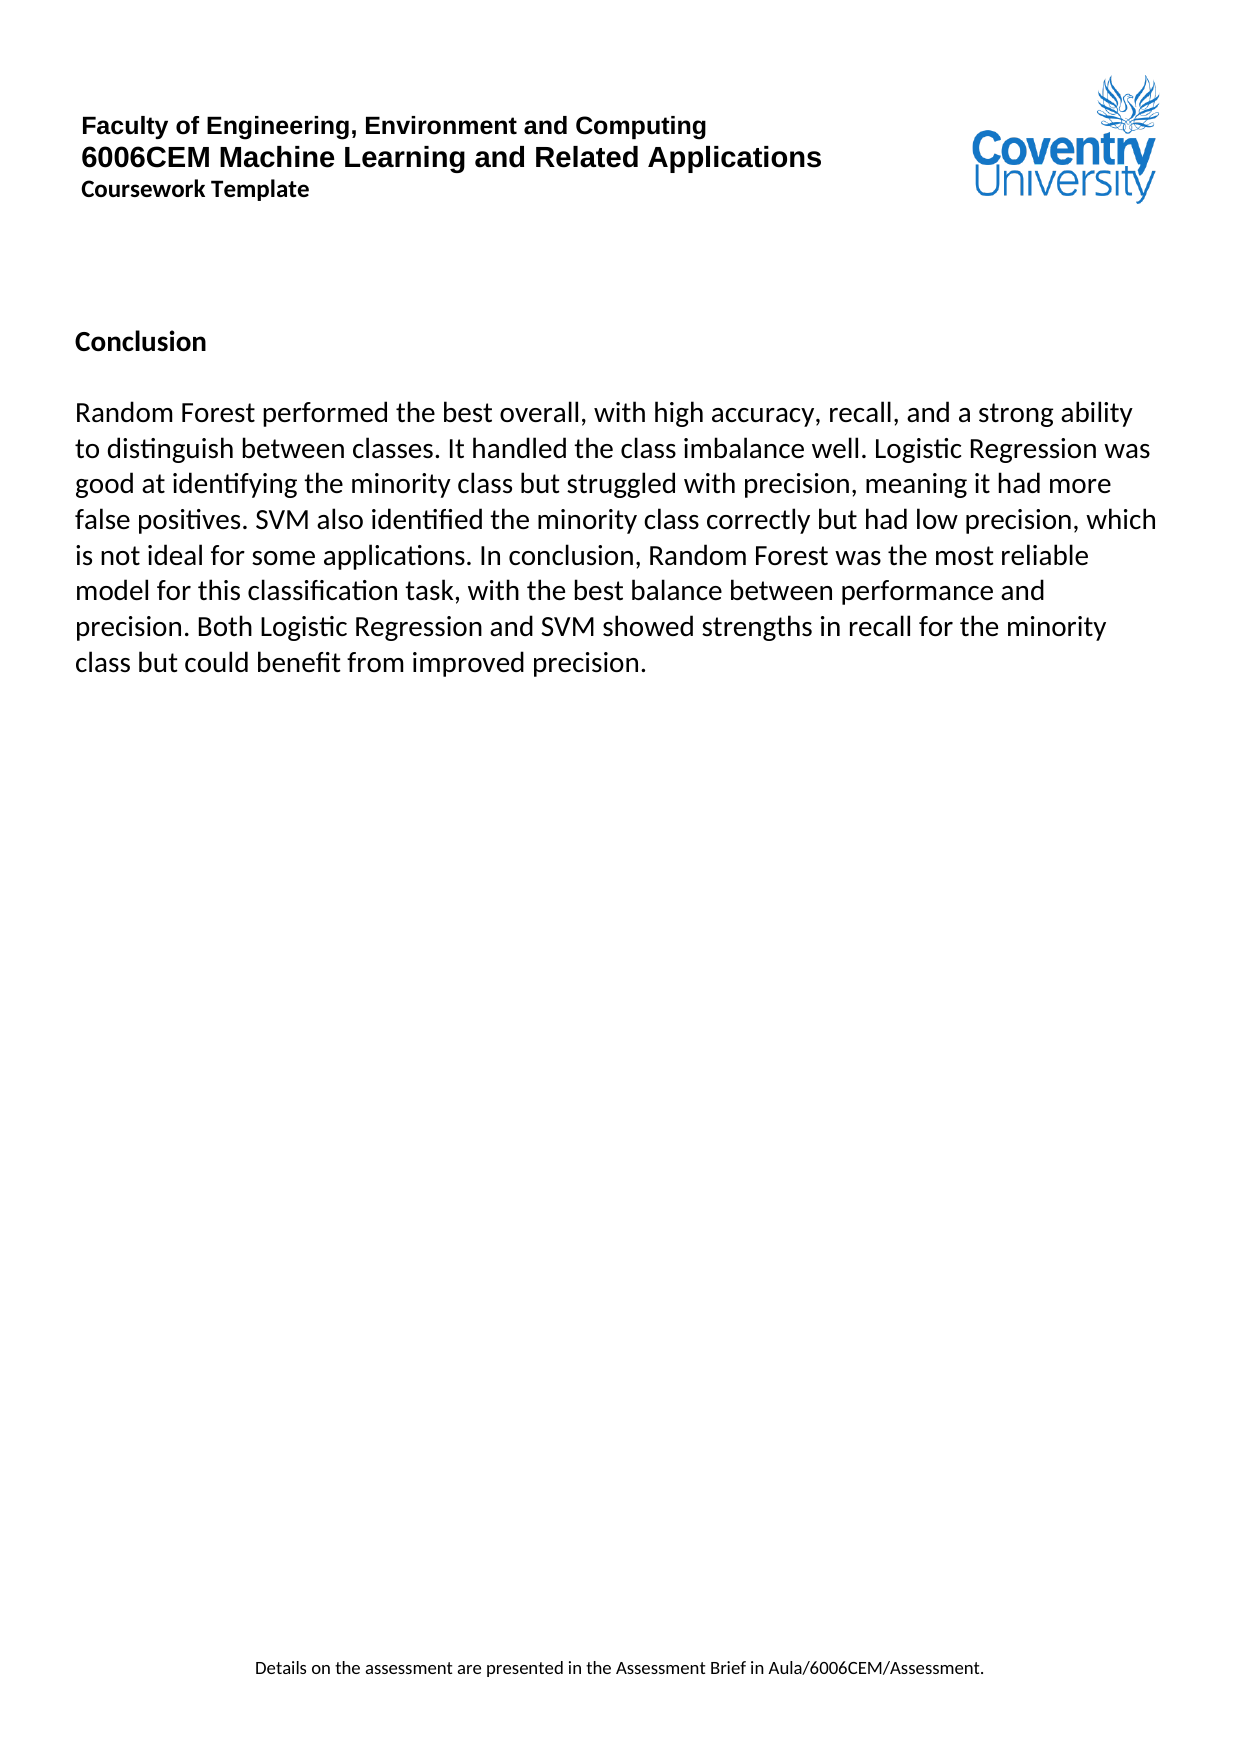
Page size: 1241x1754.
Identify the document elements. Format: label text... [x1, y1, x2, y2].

picture [972, 75, 1160, 204]
text Random Forest performed the best overall, with high accuracy, recall, and a strong ability to distinguish between classes. It handled the class imbalance well. Logistic Regression was good at identifying the minority class but struggled with precision, meaning it had more false positives. SVM also identified the minority class correctly but had low precision, which is not ideal for some applications. In conclusion, Random Forest was the most reliable model for this classification task, with the best balance between performance and precision. Both Logistic Regression and SVM showed strengths in recall for the minority class but could benefit from improved precision. [75, 394, 1165, 679]
text Conclusion [75, 323, 1165, 359]
